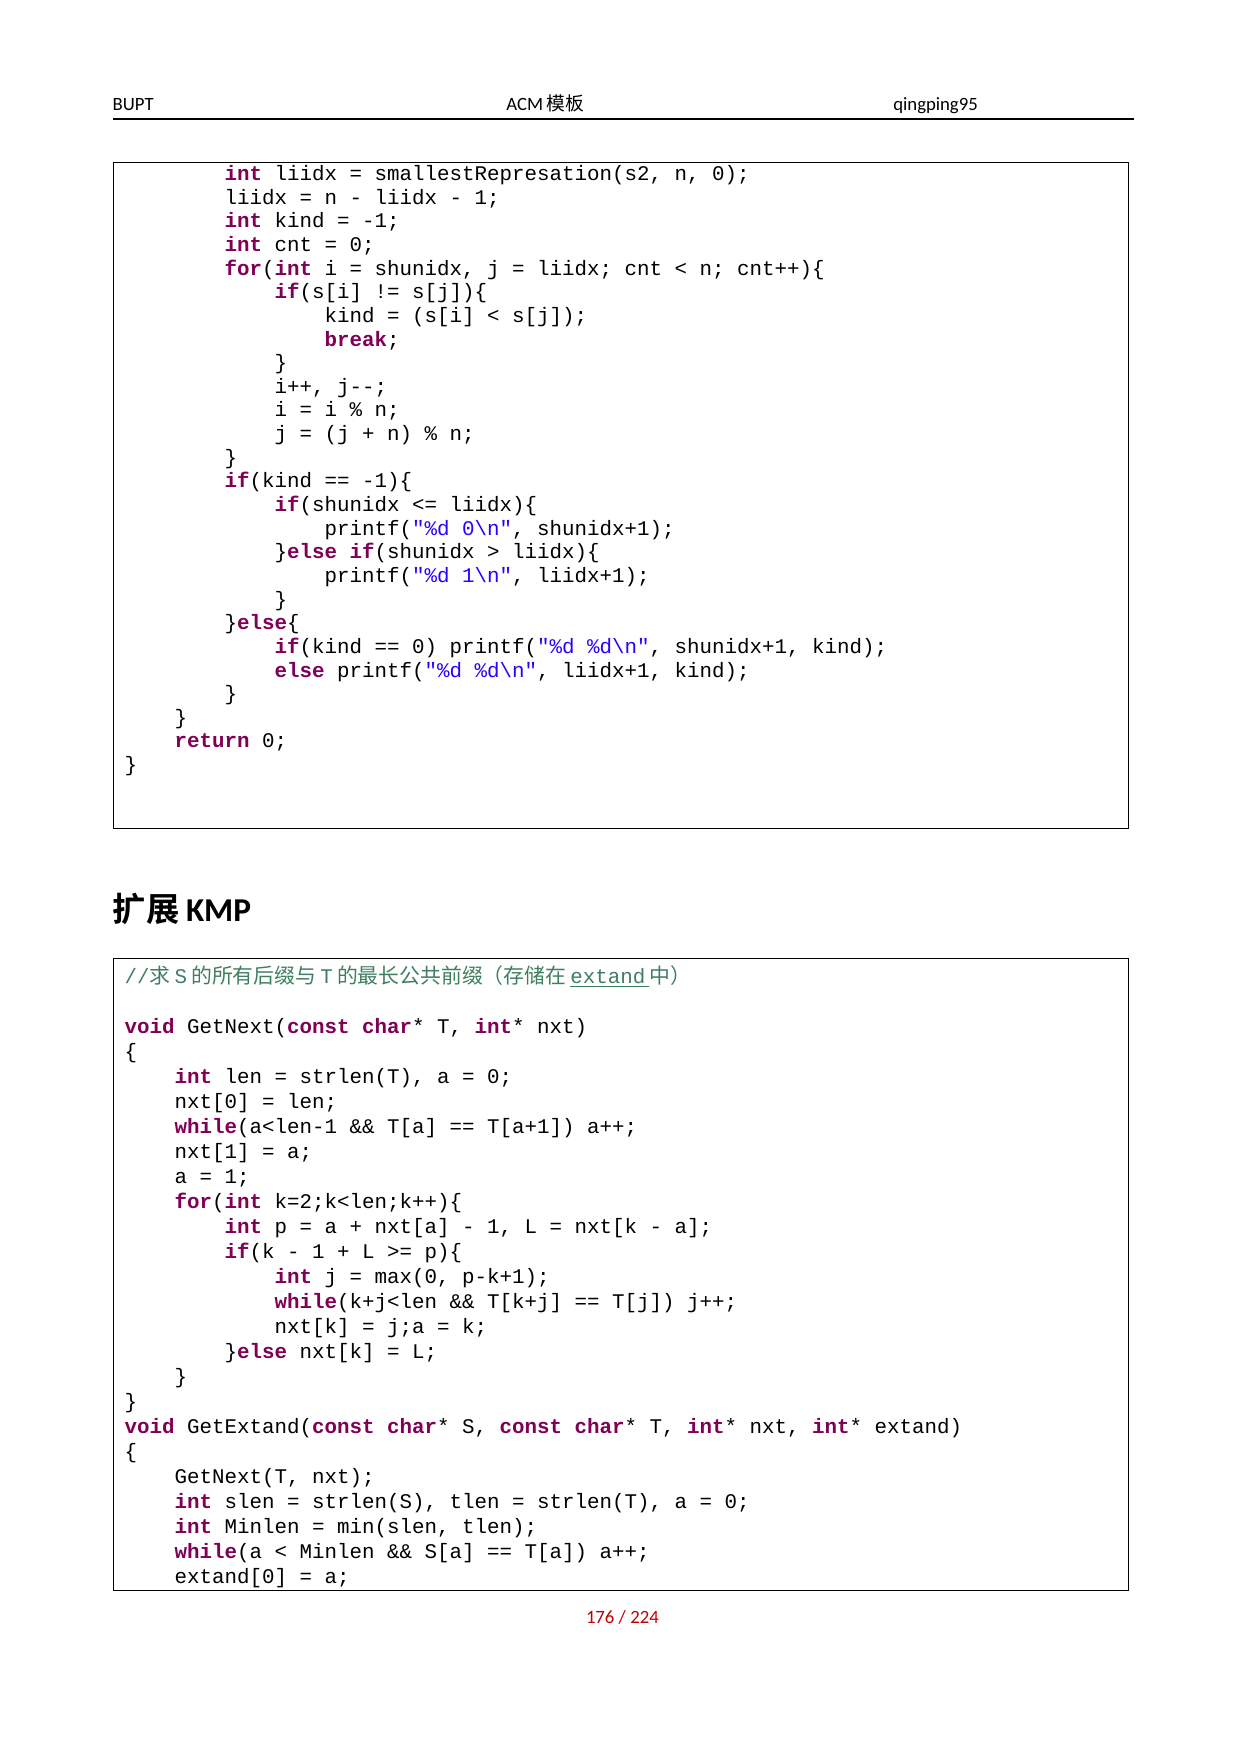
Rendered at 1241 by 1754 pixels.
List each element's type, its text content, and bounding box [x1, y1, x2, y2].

subtitle 扩展KMP [112, 883, 1128, 931]
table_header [114, 163, 1128, 828]
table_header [114, 959, 1128, 1590]
